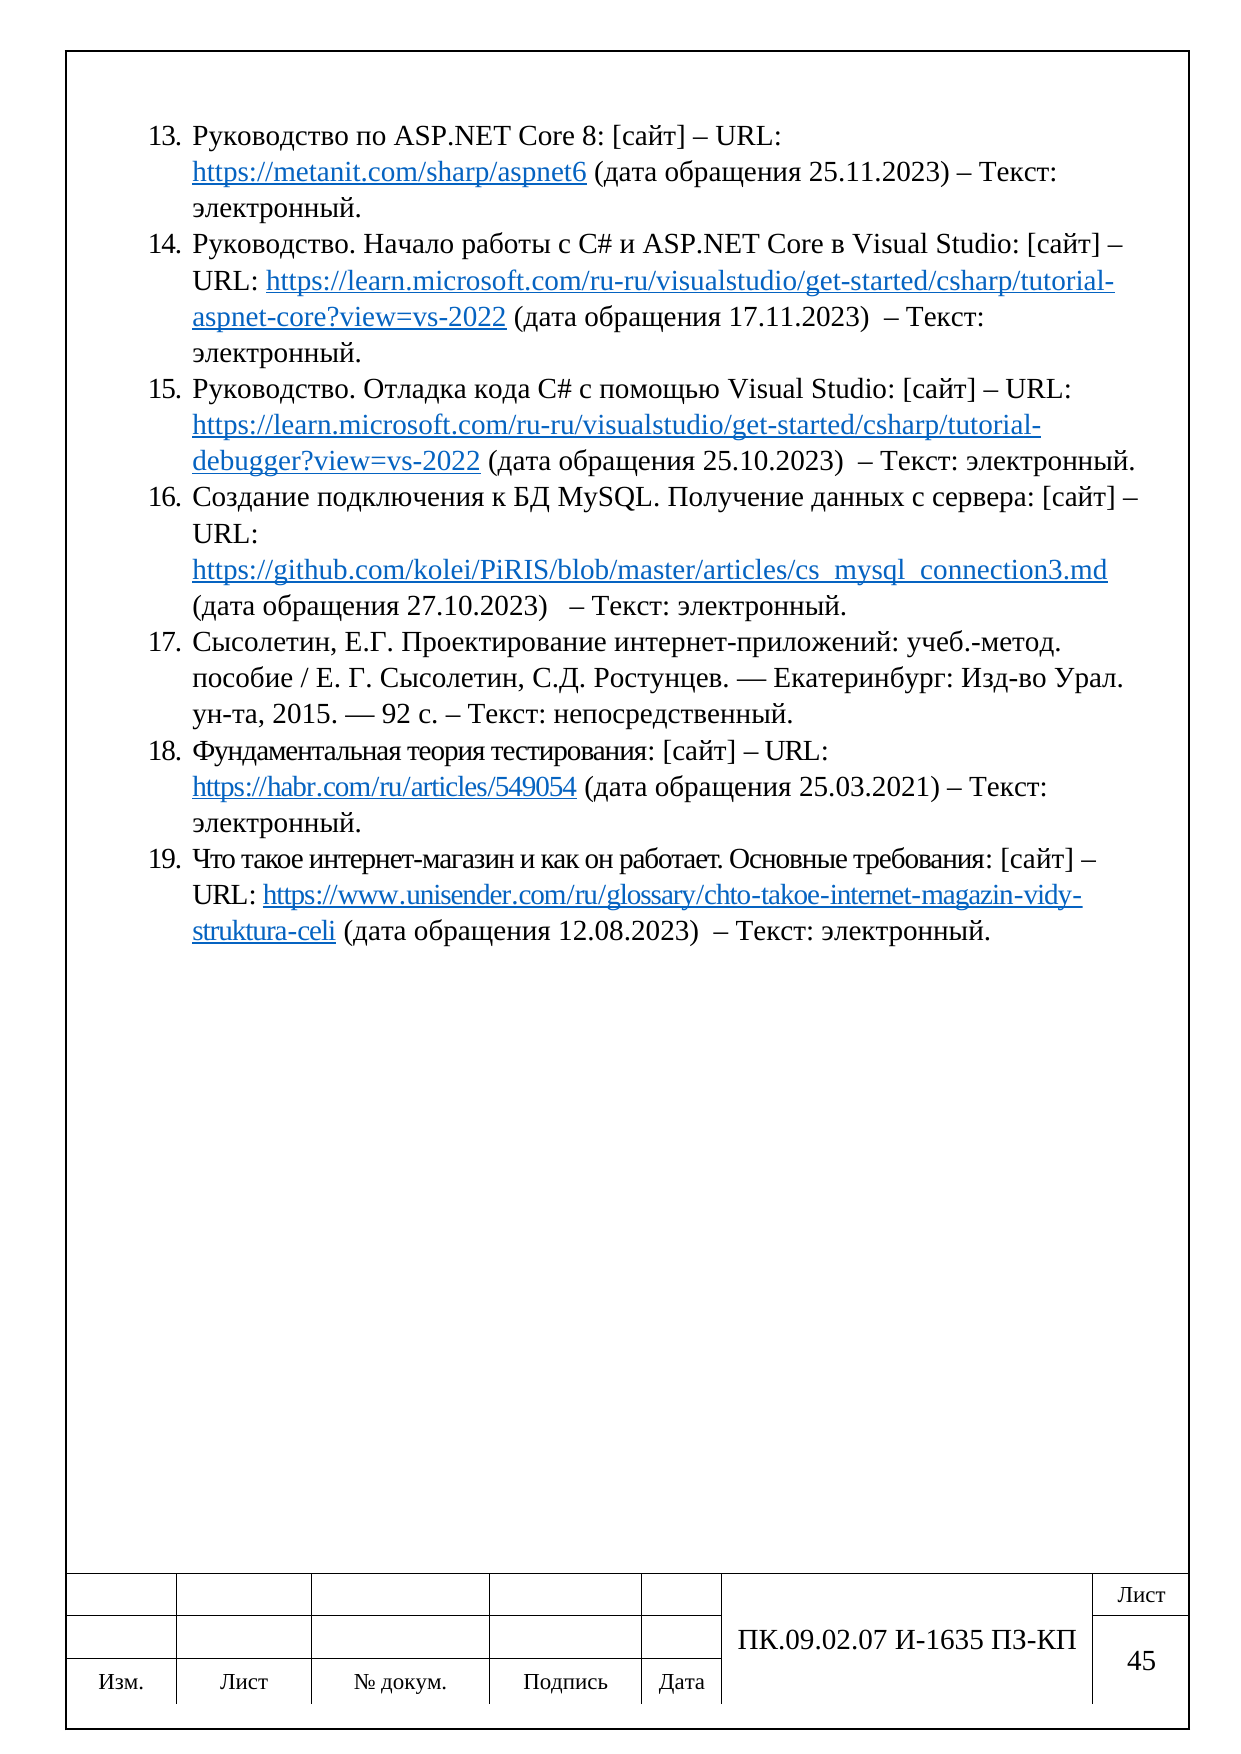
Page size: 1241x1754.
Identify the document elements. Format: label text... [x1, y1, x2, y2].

list Сысолетин, Е.Г. Проектирование интернет-приложений: учеб.-метод. пособие / Е. Г. Сысолетин, С.Д. Ростунцев. — Екатеринбург: Изд-во Урал. ун-та, 2015. — 92 с. – Текст: непосредственный. [148, 624, 1152, 730]
list Руководство. Отладка кода C# с помощью Visual Studio: [сайт] – URL: https://learn.microsoft.com/ru-ru/visualstudio/get-started/csharp/tutorial-debugger?view=vs-2022 (дата обращения 25.10.2023) – Текст: электронный. [148, 371, 1152, 477]
list Создание подключения к БД MySQL. Получение данных с сервера: [сайт] – URL: https://github.com/kolei/PiRIS/blob/master/articles/cs_mysql_connection3.md (дата обращения 27.10.2023) – Текст: электронный. [148, 479, 1152, 622]
list Фундаментальная теория тестирования: [сайт] – URL: https://habr.com/ru/articles/549054 (дата обращения 25.03.2021) – Текст: электронный. [148, 733, 1152, 838]
list Руководство по ASP.NET Core 8: [сайт] – URL: https://metanit.com/sharp/aspnet6 (дата обращения 25.11.2023) – Текст: электронный. [148, 118, 1152, 224]
list Руководство. Начало работы с C# и ASP.NET Core в Visual Studio: [сайт] – URL: https://learn.microsoft.com/ru-ru/visualstudio/get-started/csharp/tutorial-aspnet-core?view=vs-2022 (дата обращения 17.11.2023) – Текст: электронный. [148, 227, 1152, 368]
list Что такое интернет-магазин и как он работает. Основные требования: [сайт] – URL: https://www.unisender.com/ru/glossary/chto-takoe-internet-magazin-vidy-struktura-celi (дата обращения 12.08.2023) – Текст: электронный. [148, 841, 1152, 947]
